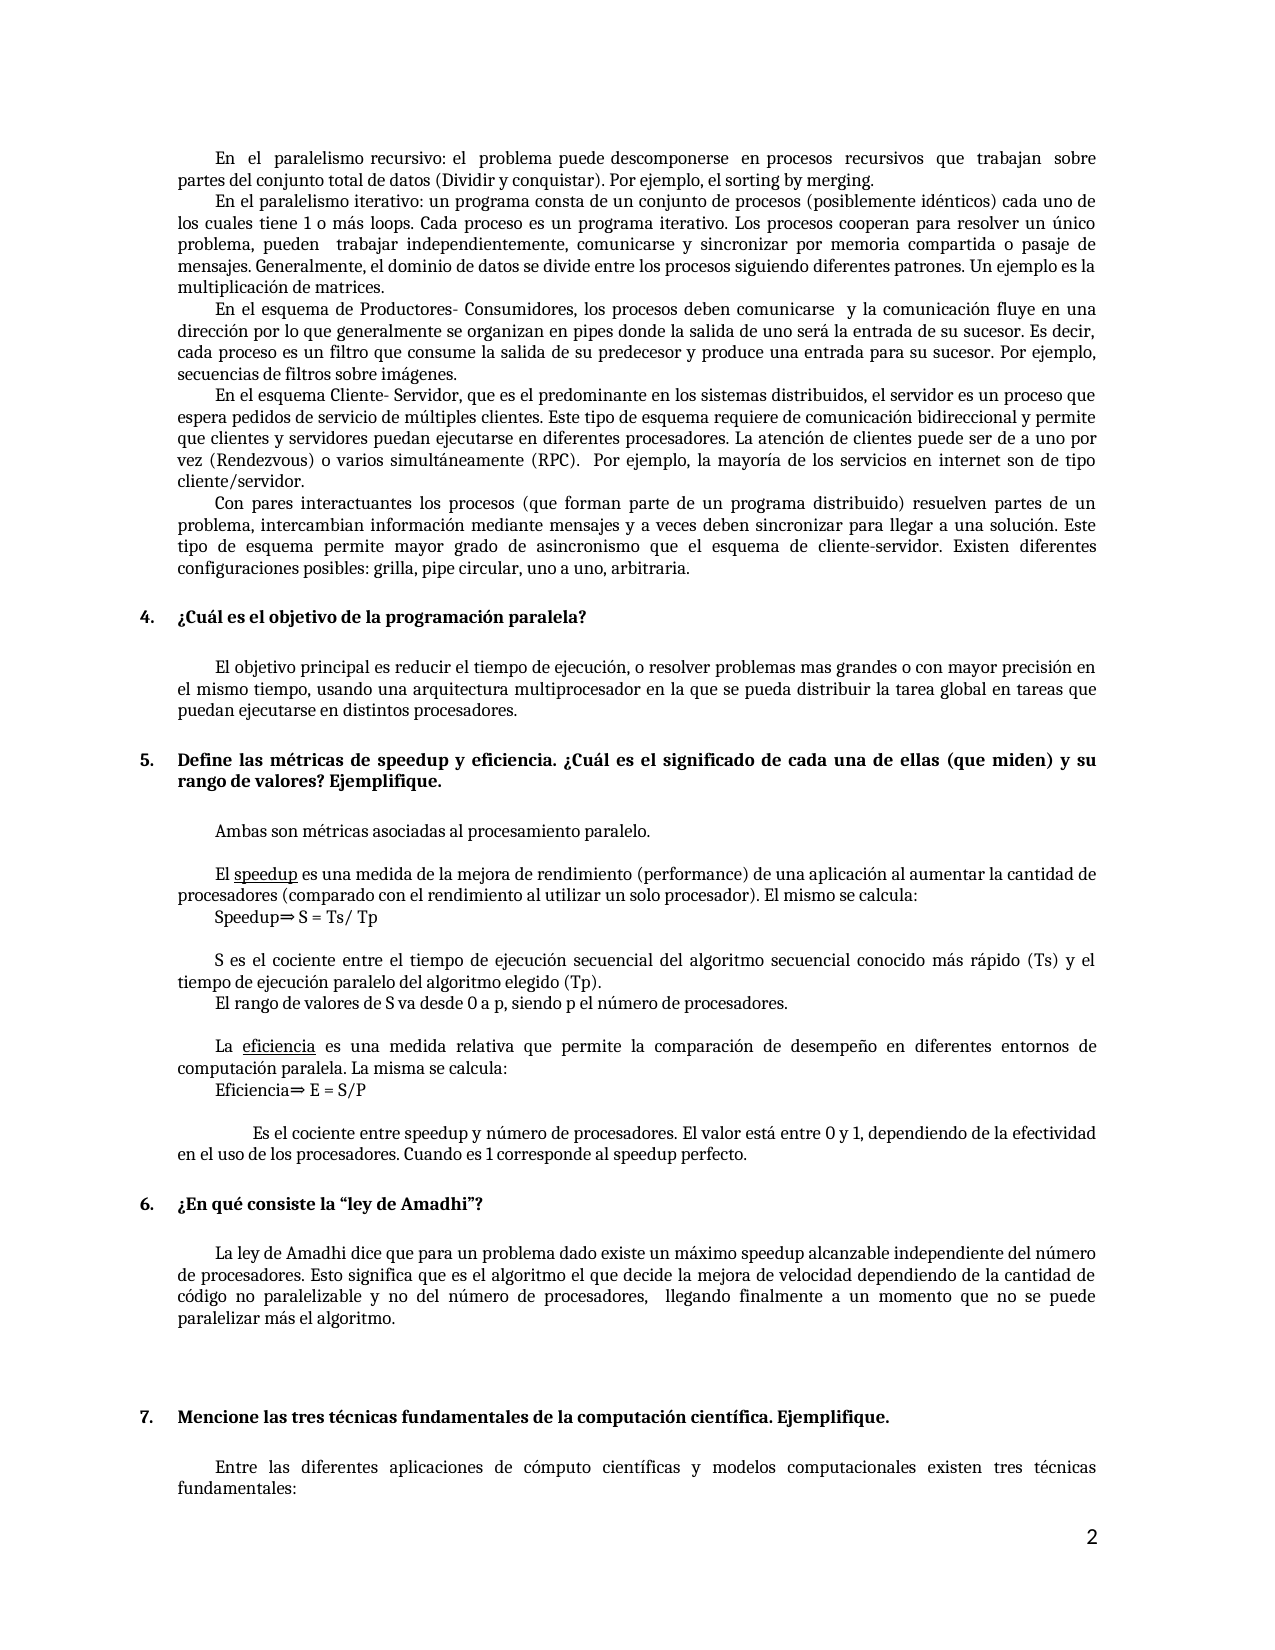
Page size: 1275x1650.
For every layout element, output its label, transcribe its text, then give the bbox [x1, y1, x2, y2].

text Eficiencia⇒ E = S/P [177, 1079, 1098, 1101]
text En el paralelismo iterativo: un programa consta de un conjunto de procesos (posiblemente idénticos) cada uno de los cuales tiene 1 o más loops. Cada proceso es un programa iterativo. Los procesos cooperan para resolver un único problema, pueden trabajar independientemente, comunicarse y sincronizar por memoria compartida o pasaje de mensajes. Generalmente, el dominio de datos se divide entre los procesos siguiendo diferentes patrones. Un ejemplo es la multiplicación de matrices. [177, 191, 1098, 298]
text La ley de Amadhi dice que para un problema dado existe un máximo speedup alcanzable independiente del número de procesadores. Esto significa que es el algoritmo el que decide la mejora de velocidad dependiendo de la cantidad de código no paralelizable y no del número de procesadores, llegando finalmente a un momento que no se puede paralelizar más el algoritmo. [177, 1243, 1098, 1329]
text Entre las diferentes aplicaciones de cómputo científicas y modelos computacionales existen tres técnicas fundamentales: [177, 1456, 1098, 1499]
text Es el cociente entre speedup y número de procesadores. El valor está entre 0 y 1, dependiendo de la efectividad en el uso de los procesadores. Cuando es 1 corresponde al speedup perfecto. [177, 1122, 1098, 1165]
text En el paralelismo recursivo: el problema puede descomponerse en procesos recursivos que trabajan sobre partes del conjunto total de datos (Dividir y conquistar). Por ejemplo, el sorting by merging. [177, 148, 1098, 191]
text En el esquema Cliente- Servidor, que es el predominante en los sistemas distribuidos, el servidor es un proceso que espera pedidos de servicio de múltiples clientes. Este tipo de esquema requiere de comunicación bidireccional y permite que clientes y servidores puedan ejecutarse en diferentes procesadores. La atención de clientes puede ser de a uno por vez (Rendezvous) o varios simultáneamente (RPC). Por ejemplo, la mayoría de los servicios en internet son de tipo cliente/servidor. [177, 385, 1098, 493]
text La eficiencia es una medida relativa que permite la comparación de desempeño en diferentes entornos de computación paralela. La misma se calcula: [177, 1036, 1098, 1079]
text Con pares interactuantes los procesos (que forman parte de un programa distribuido) resuelven partes de un problema, intercambian información mediante mensajes y a veces deben sincronizar para llegar a una solución. Este tipo de esquema permite mayor grado de asincronismo que el esquema de cliente-servidor. Existen diferentes configuraciones posibles: grilla, pipe circular, uno a uno, arbitraria. [177, 493, 1098, 579]
text En el esquema de Productores- Consumidores, los procesos deben comunicarse y la comunicación fluye en una dirección por lo que generalmente se organizan en pipes donde la salida de uno será la entrada de su sucesor. Es decir, cada proceso es un filtro que consume la salida de su predecesor y produce una entrada para su sucesor. Por ejemplo, secuencias de filtros sobre imágenes. [177, 298, 1098, 385]
text Speedup⇒ S = Ts/ Tp [177, 907, 1098, 928]
text El objetivo principal es reducir el tiempo de ejecución, o resolver problemas mas grandes o con mayor precisión en el mismo tiempo, usando una arquitectura multiprocesador en la que se pueda distribuir la tarea global en tareas que puedan ejecutarse en distintos procesadores. [177, 656, 1098, 721]
list ¿En qué consiste la “ley de Amadhi”? [140, 1193, 1098, 1215]
text Ambas son métricas asociadas al procesamiento paralelo. [177, 820, 1098, 842]
list Mencione las tres técnicas fundamentales de la computación científica. Ejemplifique. [140, 1407, 1098, 1428]
list ¿Cuál es el objetivo de la programación paralela? [140, 607, 1098, 628]
text El speedup es una medida de la mejora de rendimiento (performance) de una aplicación al aumentar la cantidad de procesadores (comparado con el rendimiento al utilizar un solo procesador). El mismo se calcula: [177, 863, 1098, 907]
list Define las métricas de speedup y eficiencia. ¿Cuál es el significado de cada una de ellas (que miden) y su rango de valores? Ejemplifique. [140, 749, 1098, 792]
text S es el cociente entre el tiempo de ejecución secuencial del algoritmo secuencial conocido más rápido (Ts) y el tiempo de ejecución paralelo del algoritmo elegido (Tp). [177, 950, 1098, 993]
text El rango de valores de S va desde 0 a p, siendo p el número de procesadores. [177, 993, 1098, 1014]
